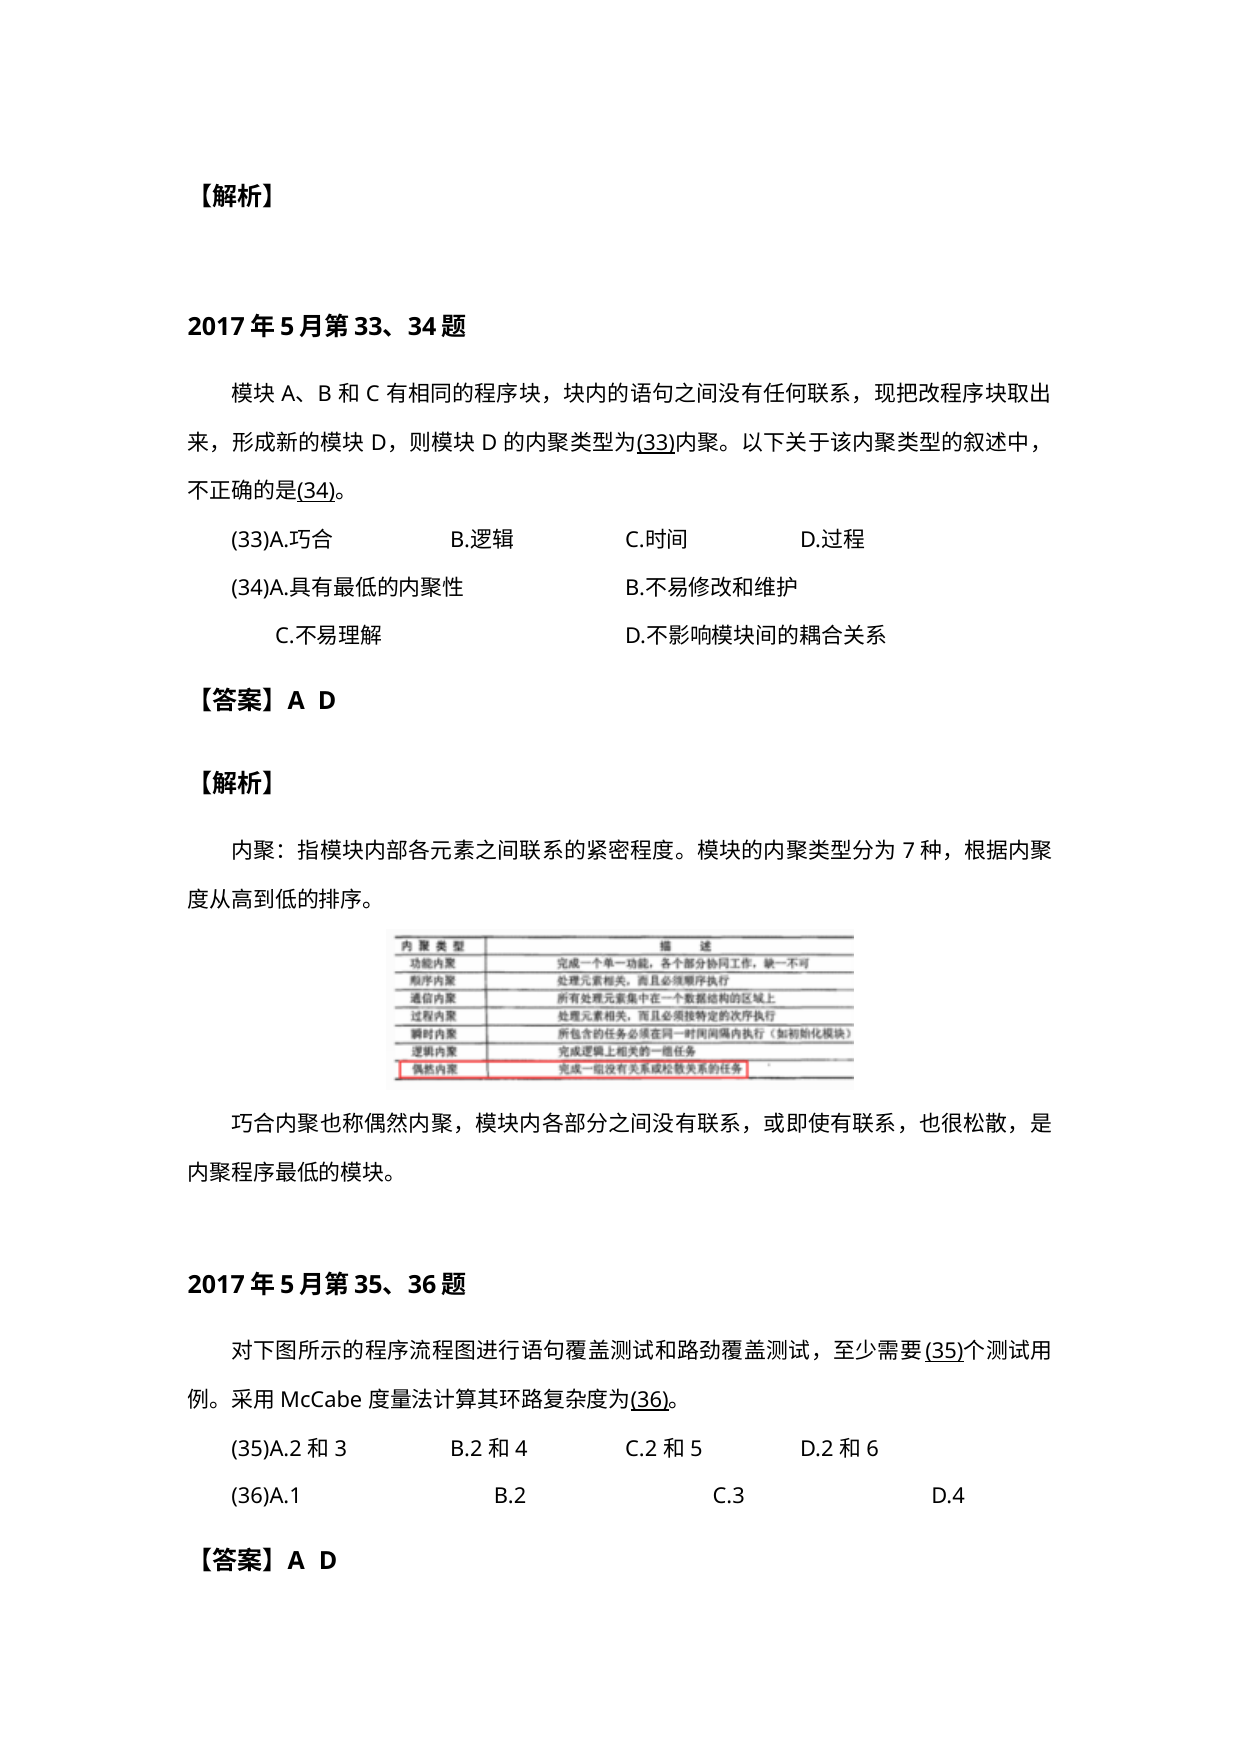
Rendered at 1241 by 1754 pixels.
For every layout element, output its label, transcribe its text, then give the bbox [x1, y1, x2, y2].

text 内聚：指模块内部各元素之间联系的紧密程度。模块的内聚类型分为7种，根据内聚度从高到低的排序。 [187, 833, 1053, 914]
text (34)A.具有最低的内聚性 B.不易修改和维护 [187, 570, 1053, 602]
text 2017年5月第33、34题 [187, 292, 1053, 357]
text 【答案】A D [187, 666, 1053, 731]
text 模块 A、B 和 C 有相同的程序块，块内的语句之间没有任何联系，现把改程序块取出来，形成新的模块 D，则模块 D 的内聚类型为(33)内聚。以下关于该内聚类型的叙述中，不正确的是(34)。 [187, 376, 1053, 506]
text 巧合内聚也称偶然内聚，模块内各部分之间没有联系，或即使有联系，也很松散，是内聚程序最低的模块。 [187, 1106, 1053, 1187]
picture [386, 929, 854, 1090]
text (33)A.巧合 B.逻辑 C.时间 D.过程 [187, 521, 1053, 554]
text 【答案】A D [187, 1526, 1053, 1591]
text 对下图所示的程序流程图进行语句覆盖测试和路劲覆盖测试，至少需要(35)个测试用例。采用 McCabe 度量法计算其环路复杂度为(36)。 [187, 1333, 1053, 1414]
text 【解析】 [187, 749, 1053, 814]
text 【解析】 [187, 162, 1053, 227]
text 2017年5月第35、36题 [187, 1250, 1053, 1315]
text (36)A.1 B.2 C.3 D.4 [187, 1479, 1053, 1511]
text C.不易理解 D.不影响模块间的耦合关系 [231, 618, 1053, 651]
text (35)A.2 和 3 B.2 和 4 C.2 和 5 D.2 和 6 [187, 1430, 1053, 1463]
